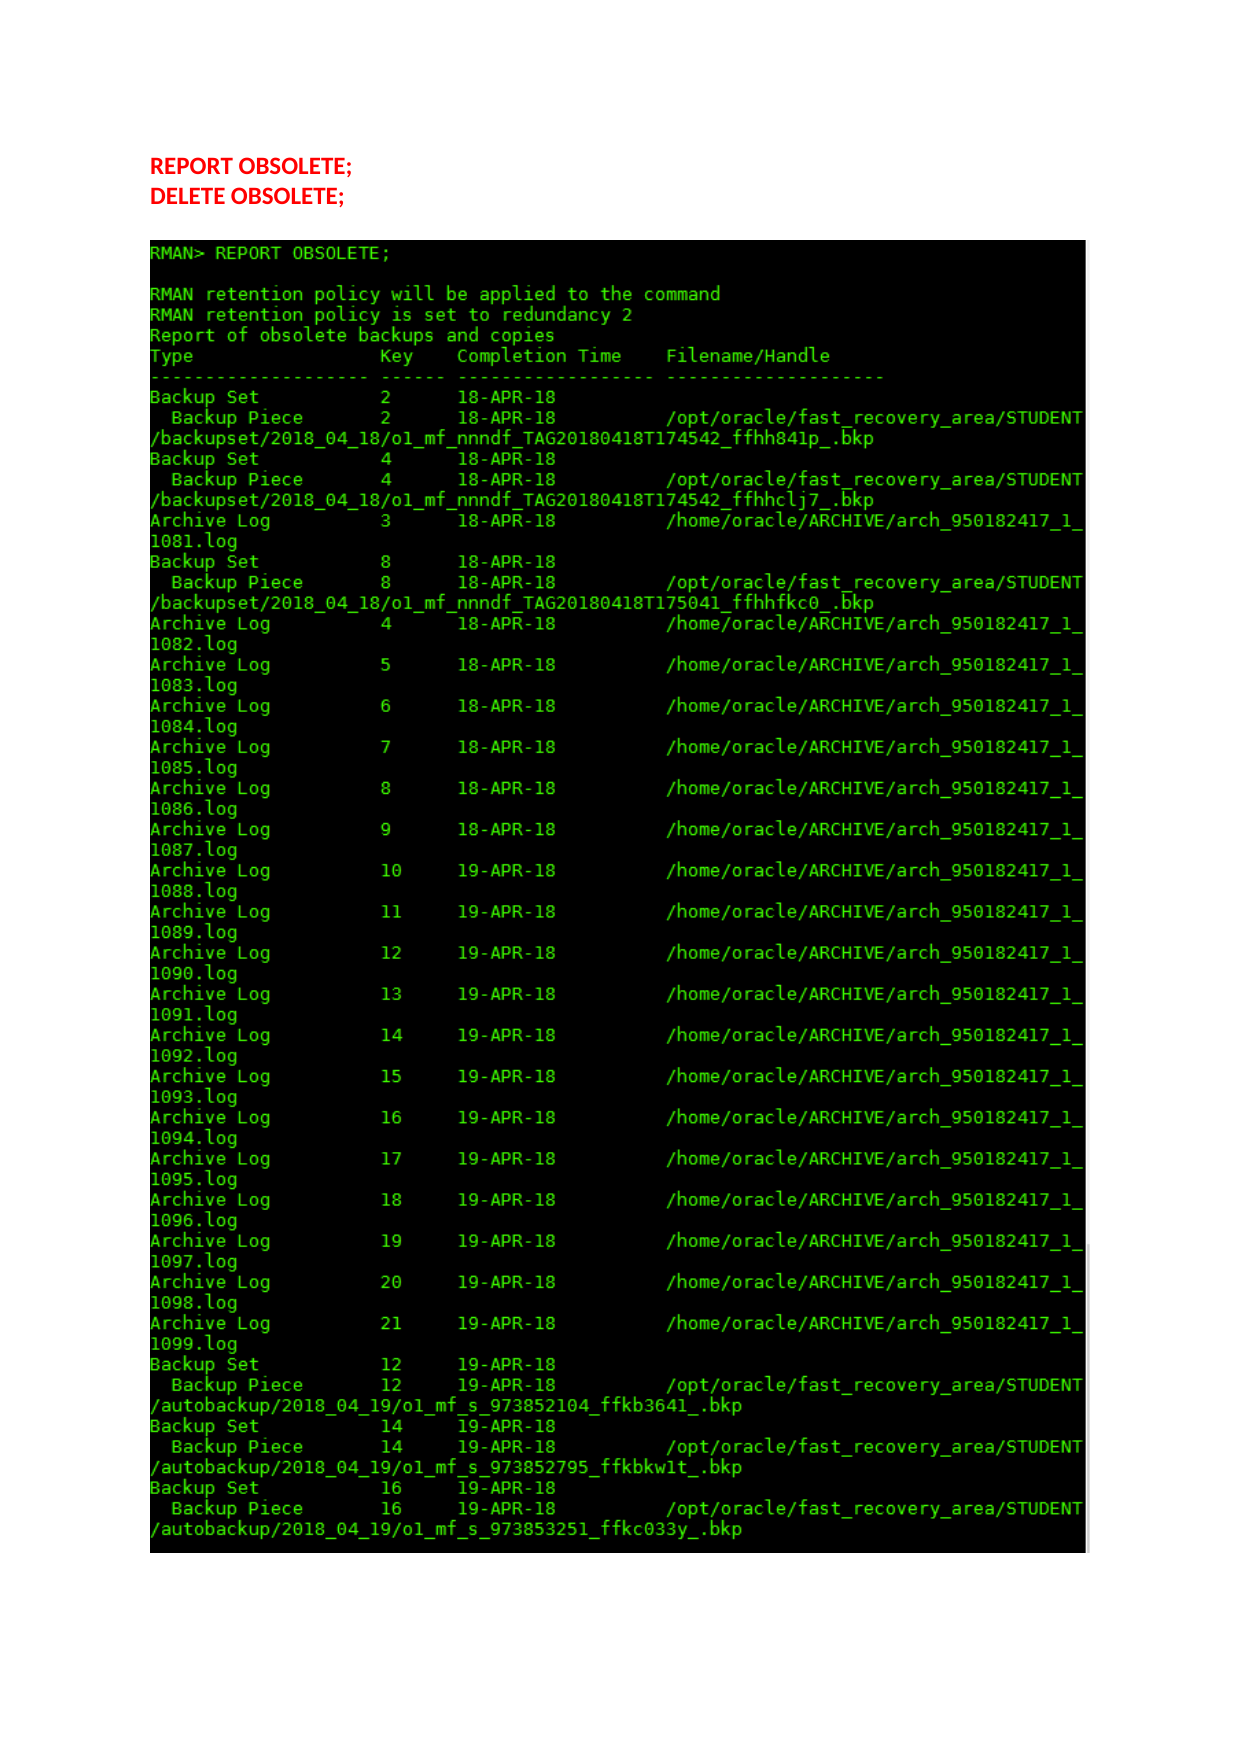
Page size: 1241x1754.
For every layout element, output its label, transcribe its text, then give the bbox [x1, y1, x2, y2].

picture [150, 240, 1090, 1553]
text REPORT OBSOLETE; DELETE OBSOLETE; [150, 150, 1090, 211]
